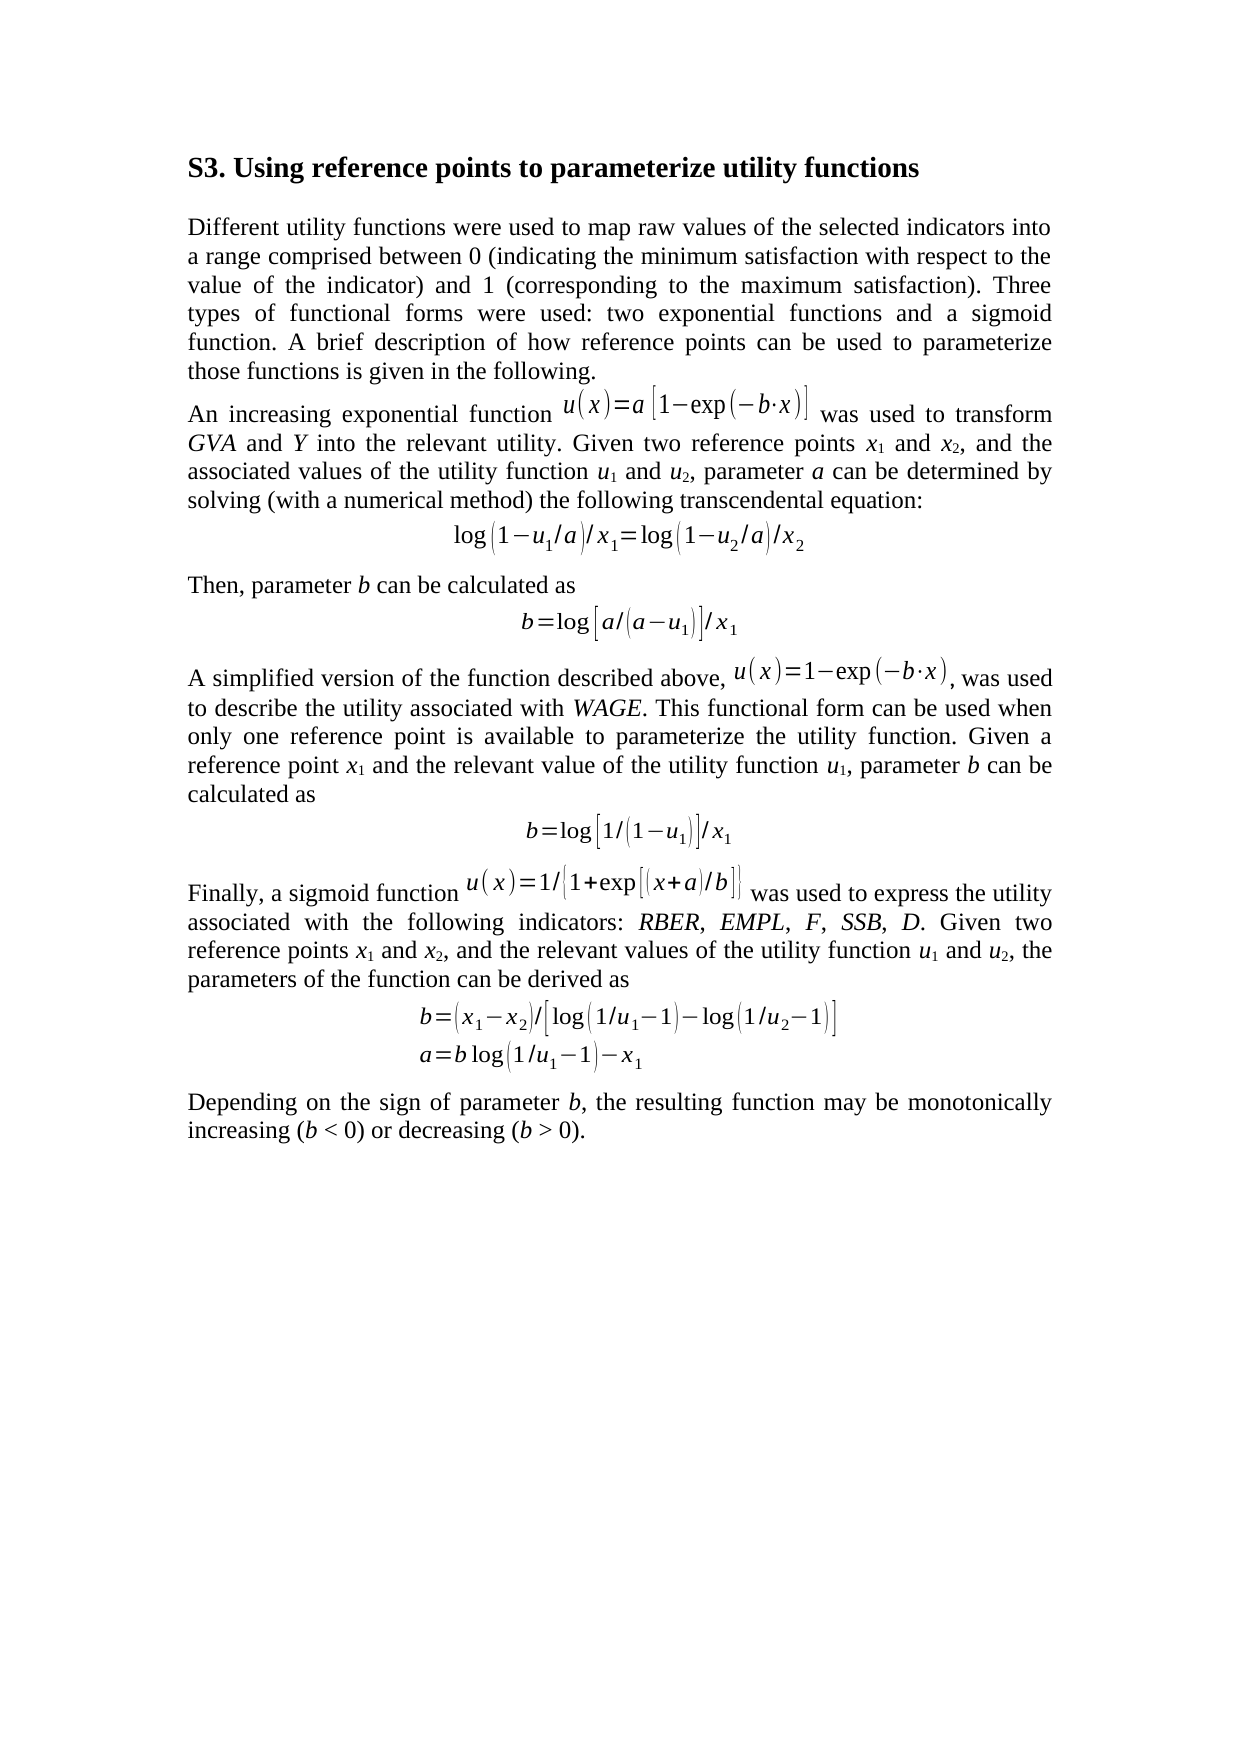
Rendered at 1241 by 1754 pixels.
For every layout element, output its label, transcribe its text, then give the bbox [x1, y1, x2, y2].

text Finally, a sigmoid function was used to express the utility associated with the following indicators: RBER, EMPL, F, SSB, D. Given two reference points x1 and x2, and the relevant values of the utility function u1 and u2, the parameters of the function can be derived as [187, 864, 1053, 993]
text Then, parameter b can be calculated as [187, 570, 1053, 599]
text Depending on the sign of parameter b, the resulting function may be monotonically increasing (b < 0) or decreasing (b > 0). [187, 1087, 1053, 1144]
text Different utility functions were used to map raw values of the selected indicators into a range comprised between 0 (indicating the minimum satisfaction with respect to the value of the indicator) and 1 (corresponding to the maximum satisfaction). Three types of functional forms were used: two exponential functions and a sigmoid function. A brief description of how reference points can be used to parameterize those functions is given in the following. [187, 212, 1053, 385]
text S3. Using reference points to parameterize utility functions [187, 150, 1053, 183]
text A simplified version of the function described above, , was used to describe the utility associated with WAGE. This functional form can be used when only one reference point is available to parameterize the utility function. Given a reference point x1 and the relevant value of the utility function u1, parameter b can be calculated as [187, 655, 1053, 808]
text An increasing exponential function was used to transform GVA and Y into the relevant utility. Given two reference points x1 and x2, and the associated values of the utility function u1 and u2, parameter a can be determined by solving (with a numerical method) the following transcendental equation: [187, 385, 1053, 514]
